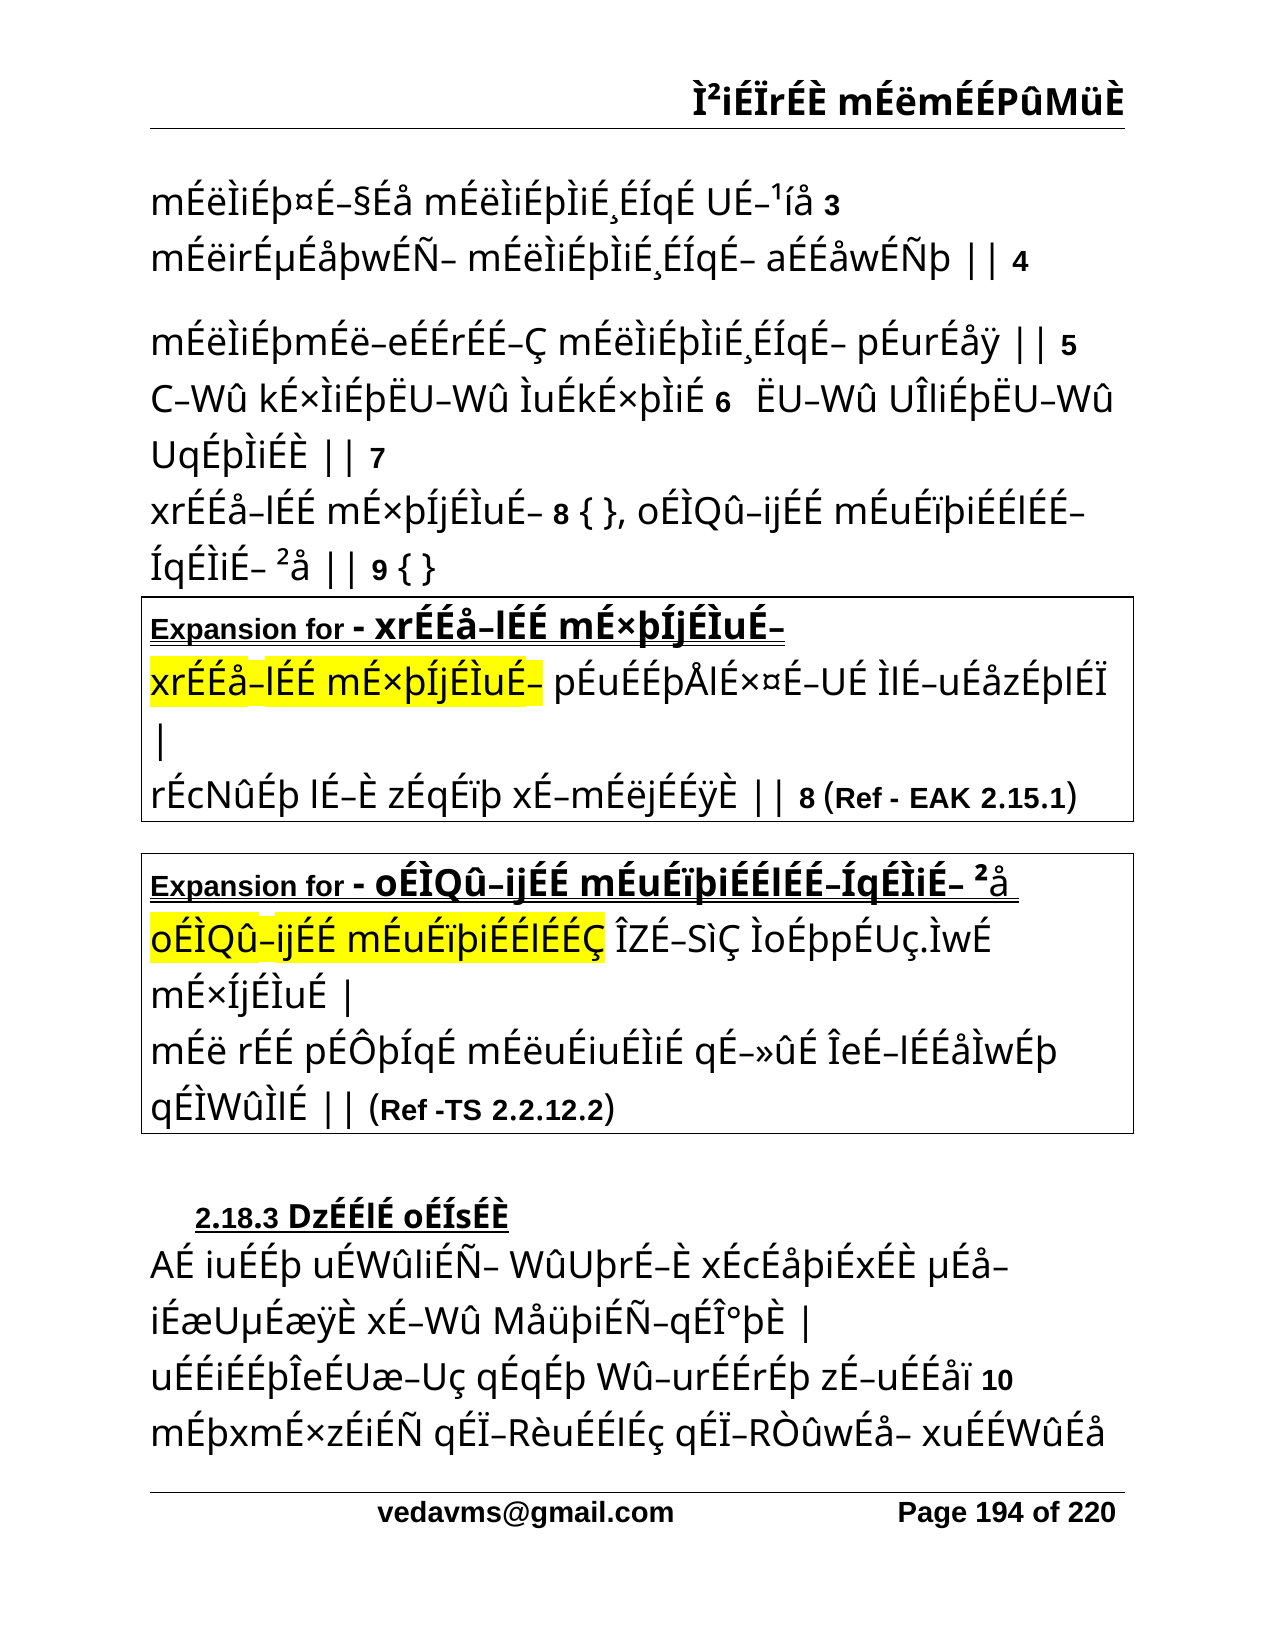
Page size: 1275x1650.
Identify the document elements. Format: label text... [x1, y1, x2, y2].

text oÉÌQû–ijÉÉ mÉuÉïþiÉÉlÉÉÇ ÎZÉ–SìÇ ÌoÉþpÉUç.ÌwÉ mÉ×ÍjÉÌuÉ | [142, 909, 1133, 1019]
text xrÉÉå–lÉÉ mÉ×þÍjÉÌuÉ– 8 { }, oÉÌQû–ijÉÉ mÉuÉïþiÉÉlÉÉ–ÍqÉÌiÉ– ²å || 9 { } [150, 484, 1125, 591]
text mÉþxmÉ×zÉiÉÑ qÉÏ–RèuÉÉlÉç qÉÏ–RÒûwÉå– xuÉÉWûÉå 11 [150, 1406, 1125, 1457]
text mÉë rÉÉ pÉÔþÍqÉ mÉëuÉiuÉÌiÉ qÉ–»ûÉ ÎeÉ–lÉÉåÌwÉþ qÉÌWûÌlÉ || (Ref -TS 2.2.12.2) [142, 1021, 1133, 1133]
text C–Wû kÉ×ÌiÉþËU–Wû ÌuÉkÉ×þÌiÉ 6 ËU–Wû UÎliÉþËU–Wû UqÉþÌiÉÈ || 7 [150, 372, 1125, 479]
subtitle 2.18.3 DzÉÉlÉ oÉÍsÉÈ [195, 1192, 1125, 1238]
text mÉëÌiÉþmÉë–eÉÉrÉÉ–Ç mÉëÌiÉþÌiÉ¸ÉÍqÉ– pÉurÉåÿ || 5 [150, 316, 1125, 367]
text Expansion for - oÉÌQû–ijÉÉ mÉuÉïþiÉÉlÉÉ–ÍqÉÌiÉ– ²å [142, 854, 1133, 907]
text mÉëÌiÉþ¤É–§Éå mÉëÌiÉþÌiÉ¸ÉÍqÉ UÉ–¹íå 3 mÉëirÉµÉåþwÉÑ– mÉëÌiÉþÌiÉ¸ÉÍqÉ– aÉÉåwÉÑþ || 4 [150, 175, 1125, 283]
text rÉcNûÉþ lÉ–È zÉqÉïþ xÉ–mÉëjÉÉÿÈ || 8 (Ref - EAK 2.15.1) [142, 765, 1133, 821]
text AÉ iuÉÉþ uÉWûliÉÑ– WûUþrÉ–È xÉcÉåþiÉxÉÈ µÉå–iÉæUµÉæÿÈ xÉ–Wû MåüþiÉÑ–qÉÎ°þÈ | [150, 1238, 1125, 1345]
text xrÉÉå–lÉÉ mÉ×þÍjÉÌuÉ– pÉuÉÉþÅlÉ×¤É–UÉ ÌlÉ–uÉåzÉþlÉÏ | [142, 653, 1133, 763]
text Expansion for - xrÉÉå–lÉÉ mÉ×þÍjÉÌuÉ– [142, 598, 1133, 651]
text uÉÉiÉÉþÎeÉUæ–Uç qÉqÉþ Wû–urÉÉrÉþ zÉ–uÉÉåï 10 [150, 1350, 1125, 1401]
